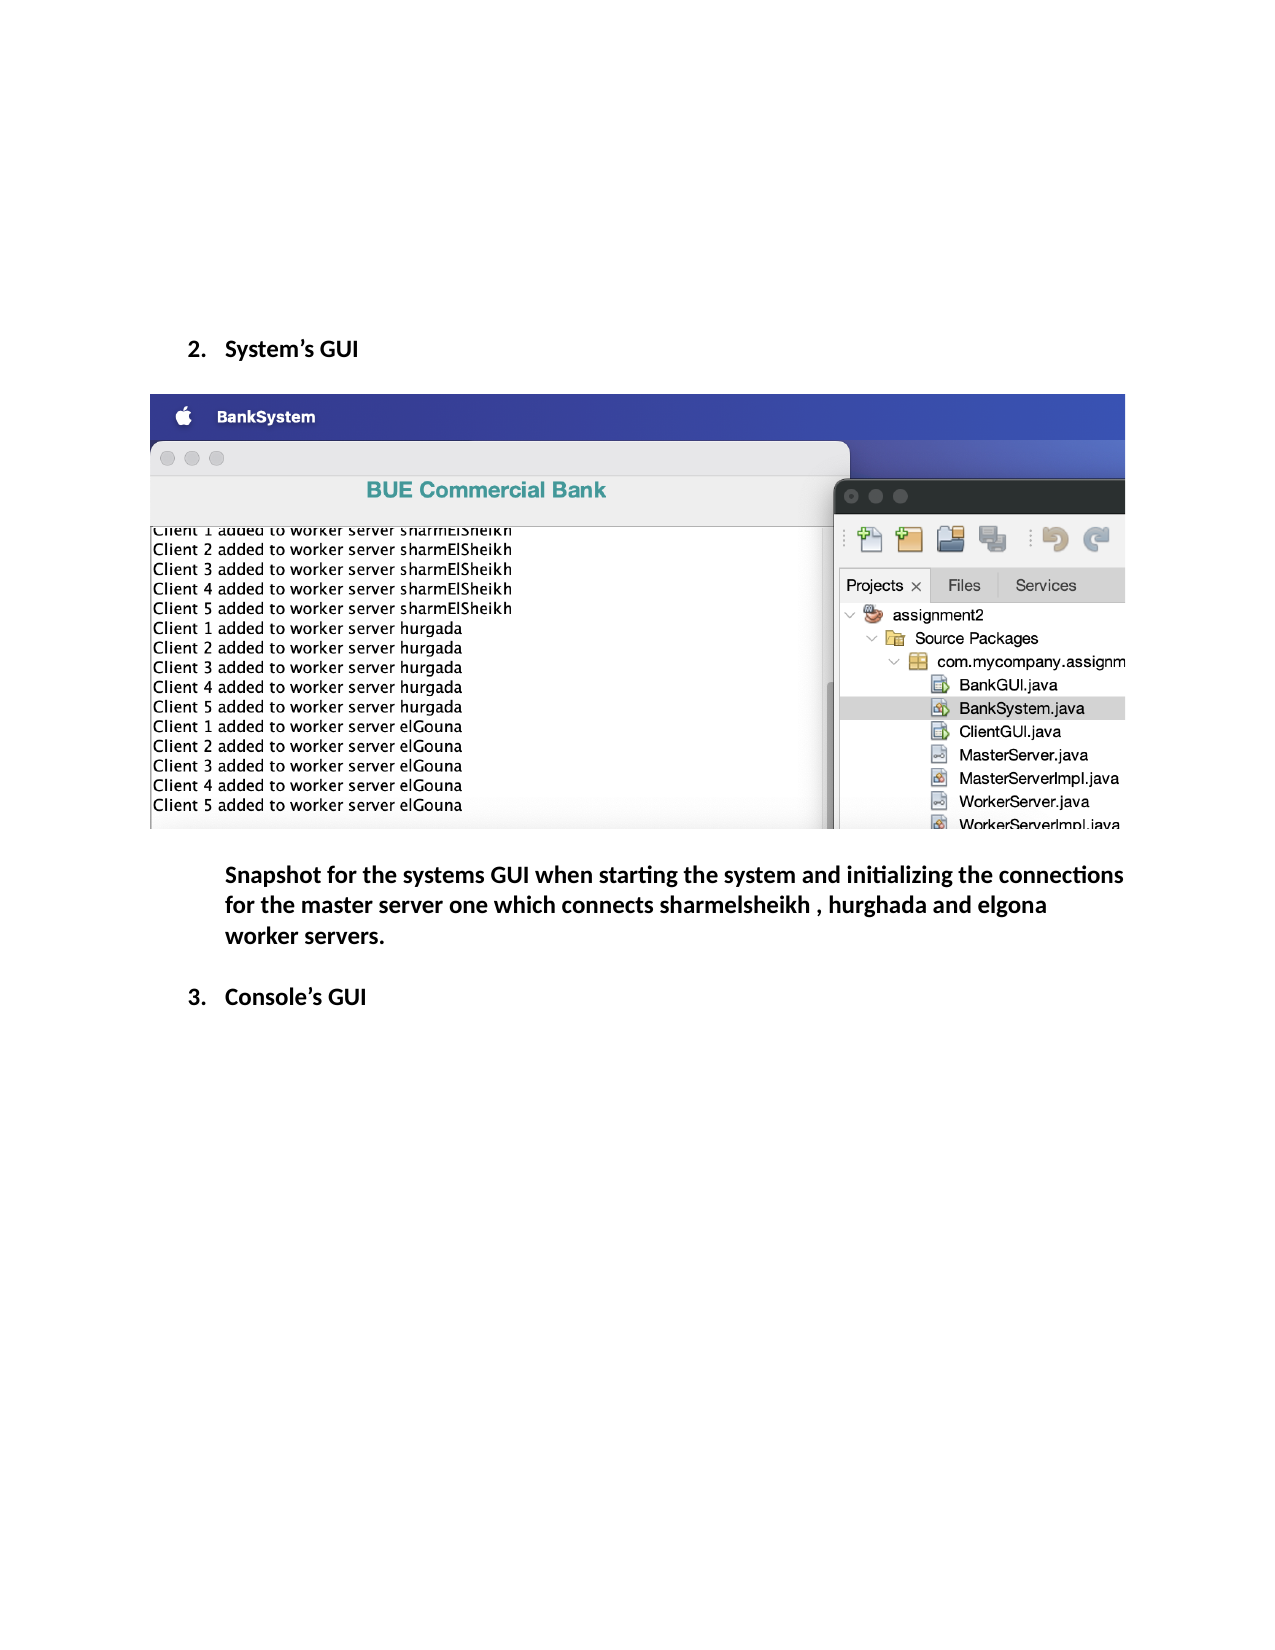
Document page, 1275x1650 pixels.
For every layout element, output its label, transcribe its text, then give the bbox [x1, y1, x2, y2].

list Console’s GUI [187, 981, 1125, 1011]
picture [150, 394, 1125, 829]
list System’s GUI [187, 333, 1125, 364]
list Snapshot for the systems GUI when starting the system and initializing the connections for the master server one which connects sharmelsheikh , hurghada and elgona worker servers. [225, 859, 1125, 950]
